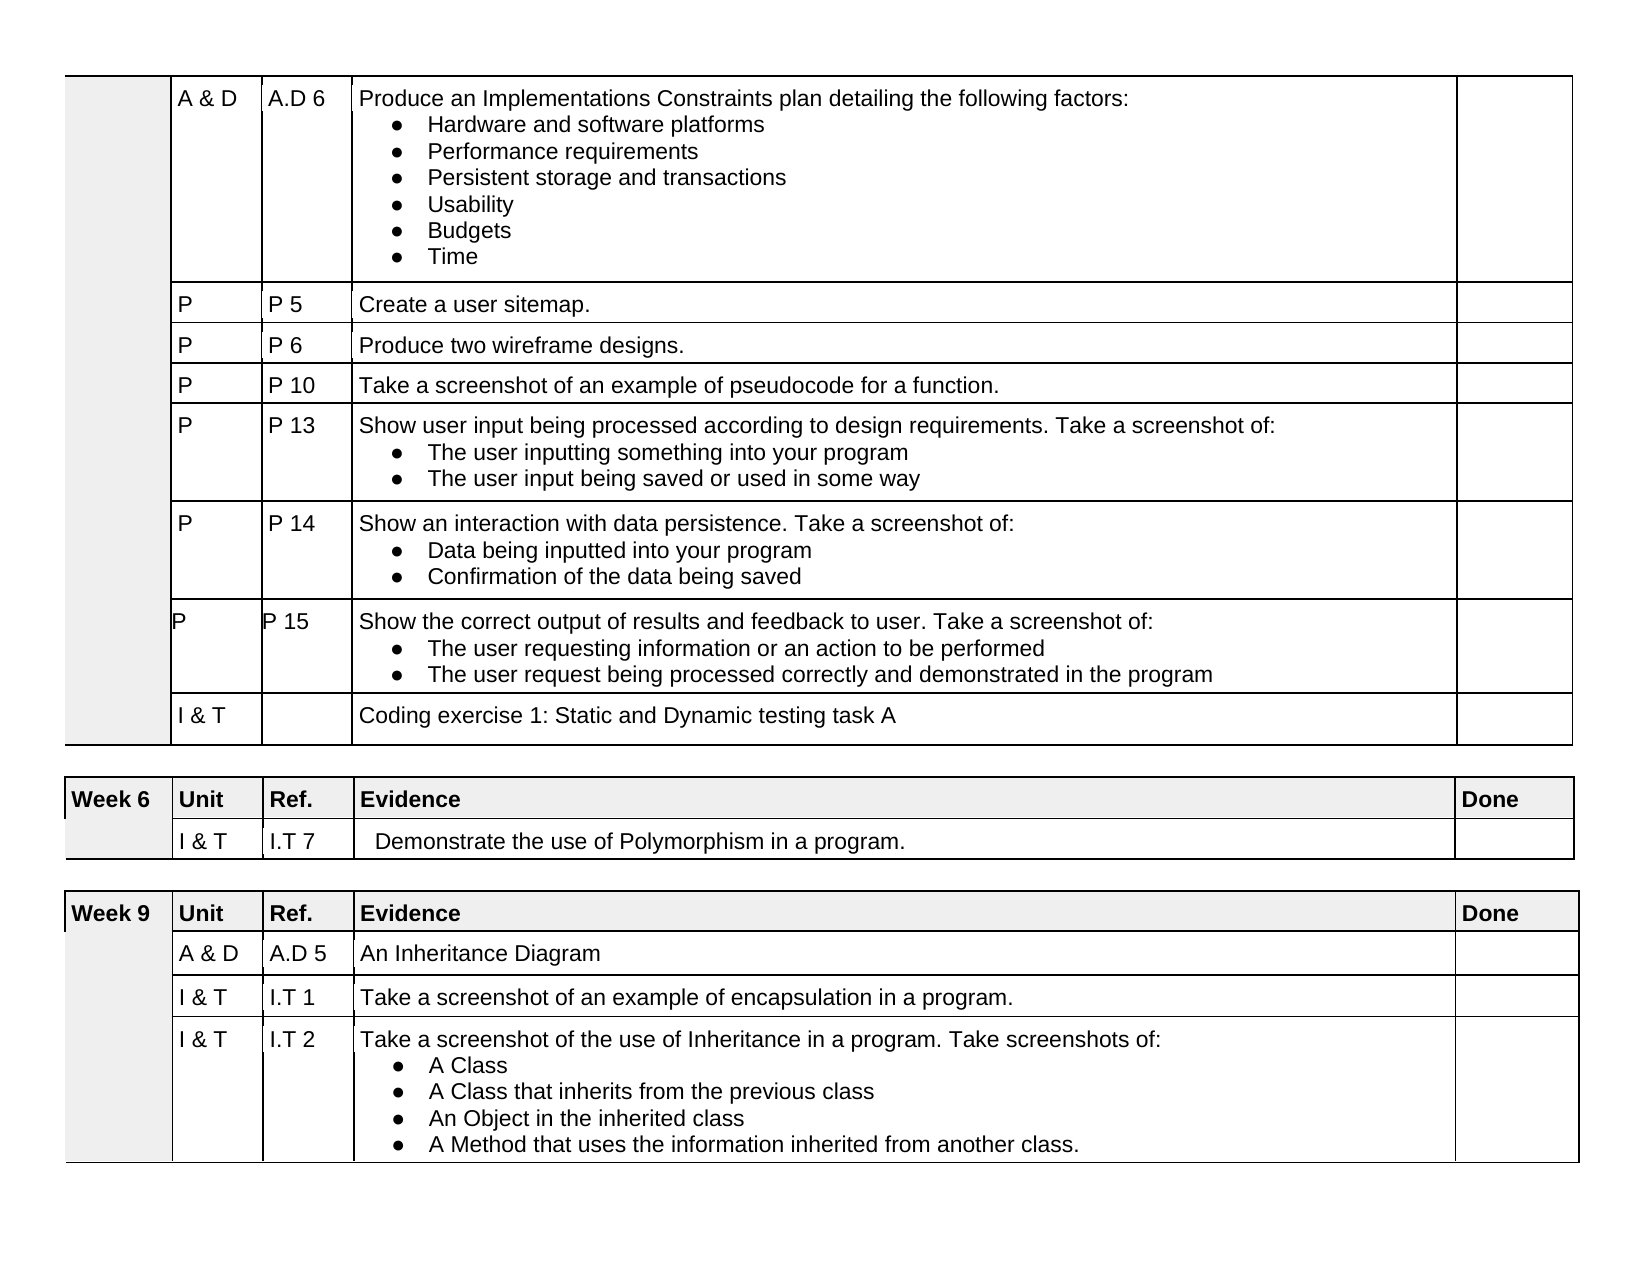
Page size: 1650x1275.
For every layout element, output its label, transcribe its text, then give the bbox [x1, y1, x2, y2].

table_header Ref. [264, 892, 353, 930]
table_header Unit [173, 778, 262, 817]
table_cell [1456, 1017, 1578, 1161]
table_cell [1458, 694, 1572, 744]
table_cell [263, 694, 351, 744]
table_cell A.D 6 [263, 77, 351, 281]
table_cell Take a screenshot of an example of pseudocode for a function. [353, 364, 1456, 402]
table_cell [1458, 600, 1572, 692]
table_cell [1458, 323, 1572, 362]
table_cell I.T 7 [264, 819, 353, 858]
table_cell P [172, 404, 261, 500]
table_cell Coding exercise 1: Static and Dynamic testing task A [353, 694, 1456, 744]
table_header Evidence [355, 892, 1455, 930]
table_cell P [172, 323, 261, 362]
table_cell P [172, 600, 261, 692]
table_cell An Inheritance Diagram [355, 932, 1455, 974]
table_cell A & D [172, 77, 261, 281]
table_cell I & T [173, 819, 262, 858]
table_cell Produce two wireframe designs. [353, 323, 1456, 362]
table_cell A.D 5 [264, 932, 353, 974]
table_cell [1458, 404, 1572, 500]
table_header Ref. [264, 778, 353, 817]
table_cell Create a user sitemap. [353, 283, 1456, 322]
table_cell P [172, 364, 261, 402]
table_cell I & T [173, 1017, 262, 1161]
table_header Evidence [355, 778, 1454, 817]
table_cell P 13 [263, 404, 351, 500]
table_cell [1456, 932, 1578, 974]
table_cell P 5 [263, 283, 351, 322]
table_cell I.T 2 [264, 1017, 353, 1161]
table_cell Take a screenshot of an example of encapsulation in a program. [355, 976, 1455, 1016]
table_cell Show user input being processed according to design requirements. Take a screenshot of: The user inputting something into your program The user input being saved or used in some way [353, 404, 1456, 500]
table_cell A & D [173, 932, 262, 974]
table_cell P 14 [263, 502, 351, 598]
table_cell P [172, 502, 261, 598]
table_cell P 10 [263, 364, 351, 402]
table_cell [1458, 77, 1572, 281]
table_cell Show an interaction with data persistence. Take a screenshot of: Data being inputted into your program Confirmation of the data being saved [353, 502, 1456, 598]
table_header Done [1456, 778, 1573, 817]
table_cell Produce an Implementations Constraints plan detailing the following factors: Hardware and software platforms Performance requirements Persistent storage and transactions Usability Budgets Time [353, 77, 1456, 281]
table_cell I & T [173, 976, 262, 1016]
table_cell Demonstrate the use of Polymorphism in a program. [355, 819, 1454, 858]
table_header Week 9 [65, 892, 172, 1161]
table_cell [1456, 819, 1573, 858]
table_cell Take a screenshot of the use of Inheritance in a program. Take screenshots of: A Class A Class that inherits from the previous class An Object in the inherited class A Method that uses the information inherited from another class. [355, 1017, 1455, 1161]
table_header Week 6 [65, 778, 172, 858]
table_cell P 6 [263, 323, 351, 362]
table_header Done [1456, 892, 1578, 930]
table_cell [1458, 283, 1572, 322]
table_cell P [172, 283, 261, 322]
table_cell Show the correct output of results and feedback to user. Take a screenshot of: The user requesting information or an action to be performed The user request being processed correctly and demonstrated in the program [353, 600, 1456, 692]
table_cell I.T 1 [264, 976, 353, 1016]
table_cell [1458, 364, 1572, 402]
table_cell [1456, 976, 1578, 1016]
table_cell I & T [172, 694, 261, 744]
table_cell [1458, 502, 1572, 598]
table_header Unit [173, 892, 262, 930]
table_cell P 15 [263, 600, 351, 692]
